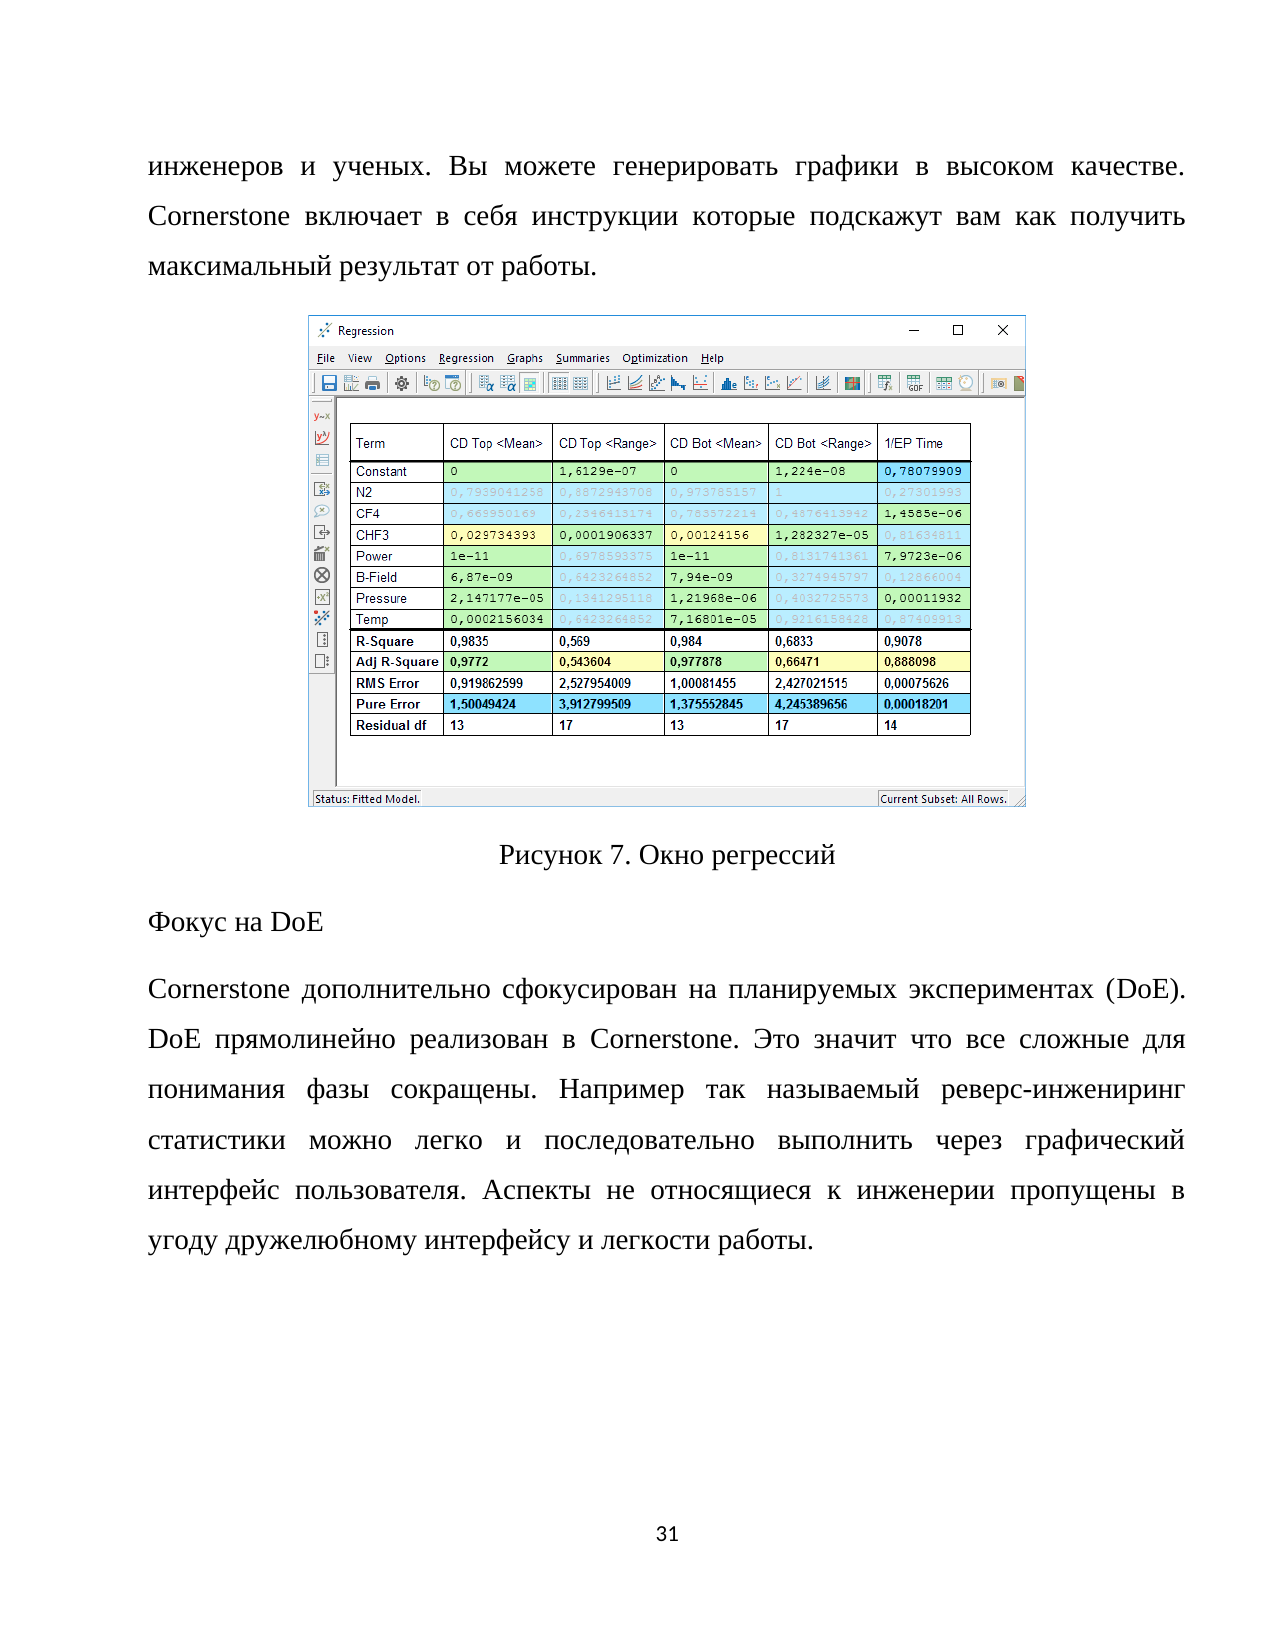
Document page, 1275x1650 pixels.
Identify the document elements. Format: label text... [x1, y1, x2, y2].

text Cornerstone дополнительно сфокусирован на планируемых экспериментах (DoE). DoE прямолинейно реализован в Cornerstone. Это значит что все сложные для понимания фазы сокращены. Например так называемый реверс-инжениринг статистики можно легко и последовательно выполнить через графический интерфейс пользователя. Аспекты не относящиеся к инженерии пропущены в угоду дружелюбному интерфейсу и легкости работы. [148, 971, 1186, 1256]
text Фокус на DoE [148, 904, 1186, 937]
picture [308, 315, 1026, 807]
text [148, 148, 1186, 282]
text Рисунок 7. Окно регрессий [148, 837, 1186, 870]
